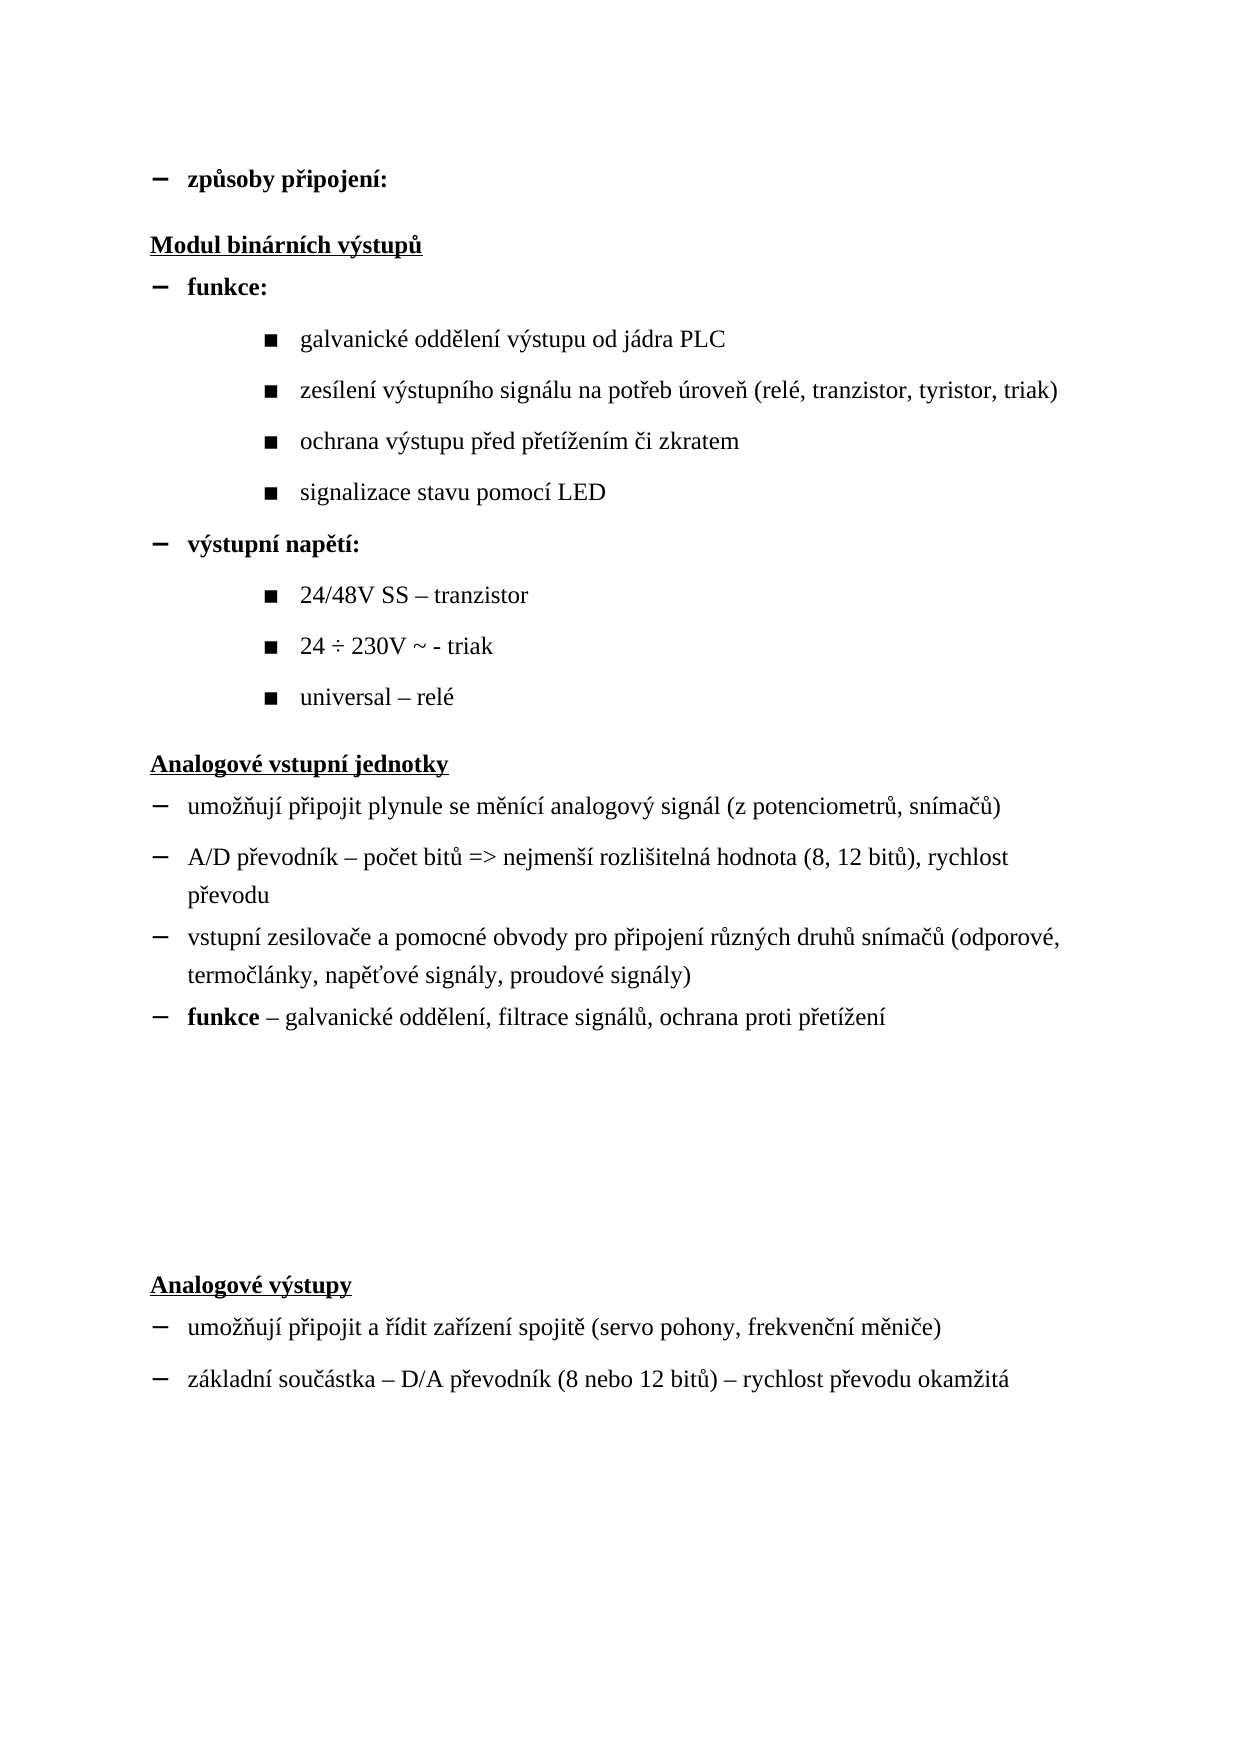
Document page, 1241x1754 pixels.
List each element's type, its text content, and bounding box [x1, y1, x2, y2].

list způsoby připojení: [150, 150, 1090, 201]
list universal – relé [262, 669, 1090, 720]
list základní součástka – D/A převodník (8 nebo 12 bitů) – rychlost převodu okamžitá [150, 1350, 1090, 1401]
list funkce: [150, 259, 1090, 310]
list zesílení výstupního signálu na potřeb úroveň (relé, tranzistor, tyristor, triak) [262, 361, 1090, 412]
list 24/48V SS – tranzistor [262, 566, 1090, 617]
list výstupní napětí: [150, 515, 1090, 566]
list vstupní zesilovače a pomocné obvody pro připojení různých druhů snímačů (odporové, termočlánky, napěťové signály, proudové signály) [150, 909, 1090, 989]
list funkce – galvanické oddělení, filtrace signálů, ochrana proti přetížení [150, 989, 1090, 1040]
list 24 ÷ 230V ~ - triak [262, 617, 1090, 669]
list A/D převodník – počet bitů => nejmenší rozlišitelná hodnota (8, 12 bitů), rychlost převodu [150, 829, 1090, 909]
text Modul binárních výstupů [150, 230, 1090, 259]
list signalizace stavu pomocí LED [262, 464, 1090, 515]
list ochrana výstupu před přetížením či zkratem [262, 412, 1090, 464]
list umožňují připojit a řídit zařízení spojitě (servo pohony, frekvenční měniče) [150, 1299, 1090, 1350]
list galvanické oddělení výstupu od jádra PLC [262, 310, 1090, 361]
text Analogové výstupy [150, 1270, 1090, 1299]
list umožňují připojit plynule se měnící analogový signál (z potenciometrů, snímačů) [150, 777, 1090, 829]
text Analogové vstupní jednotky [150, 749, 1090, 777]
